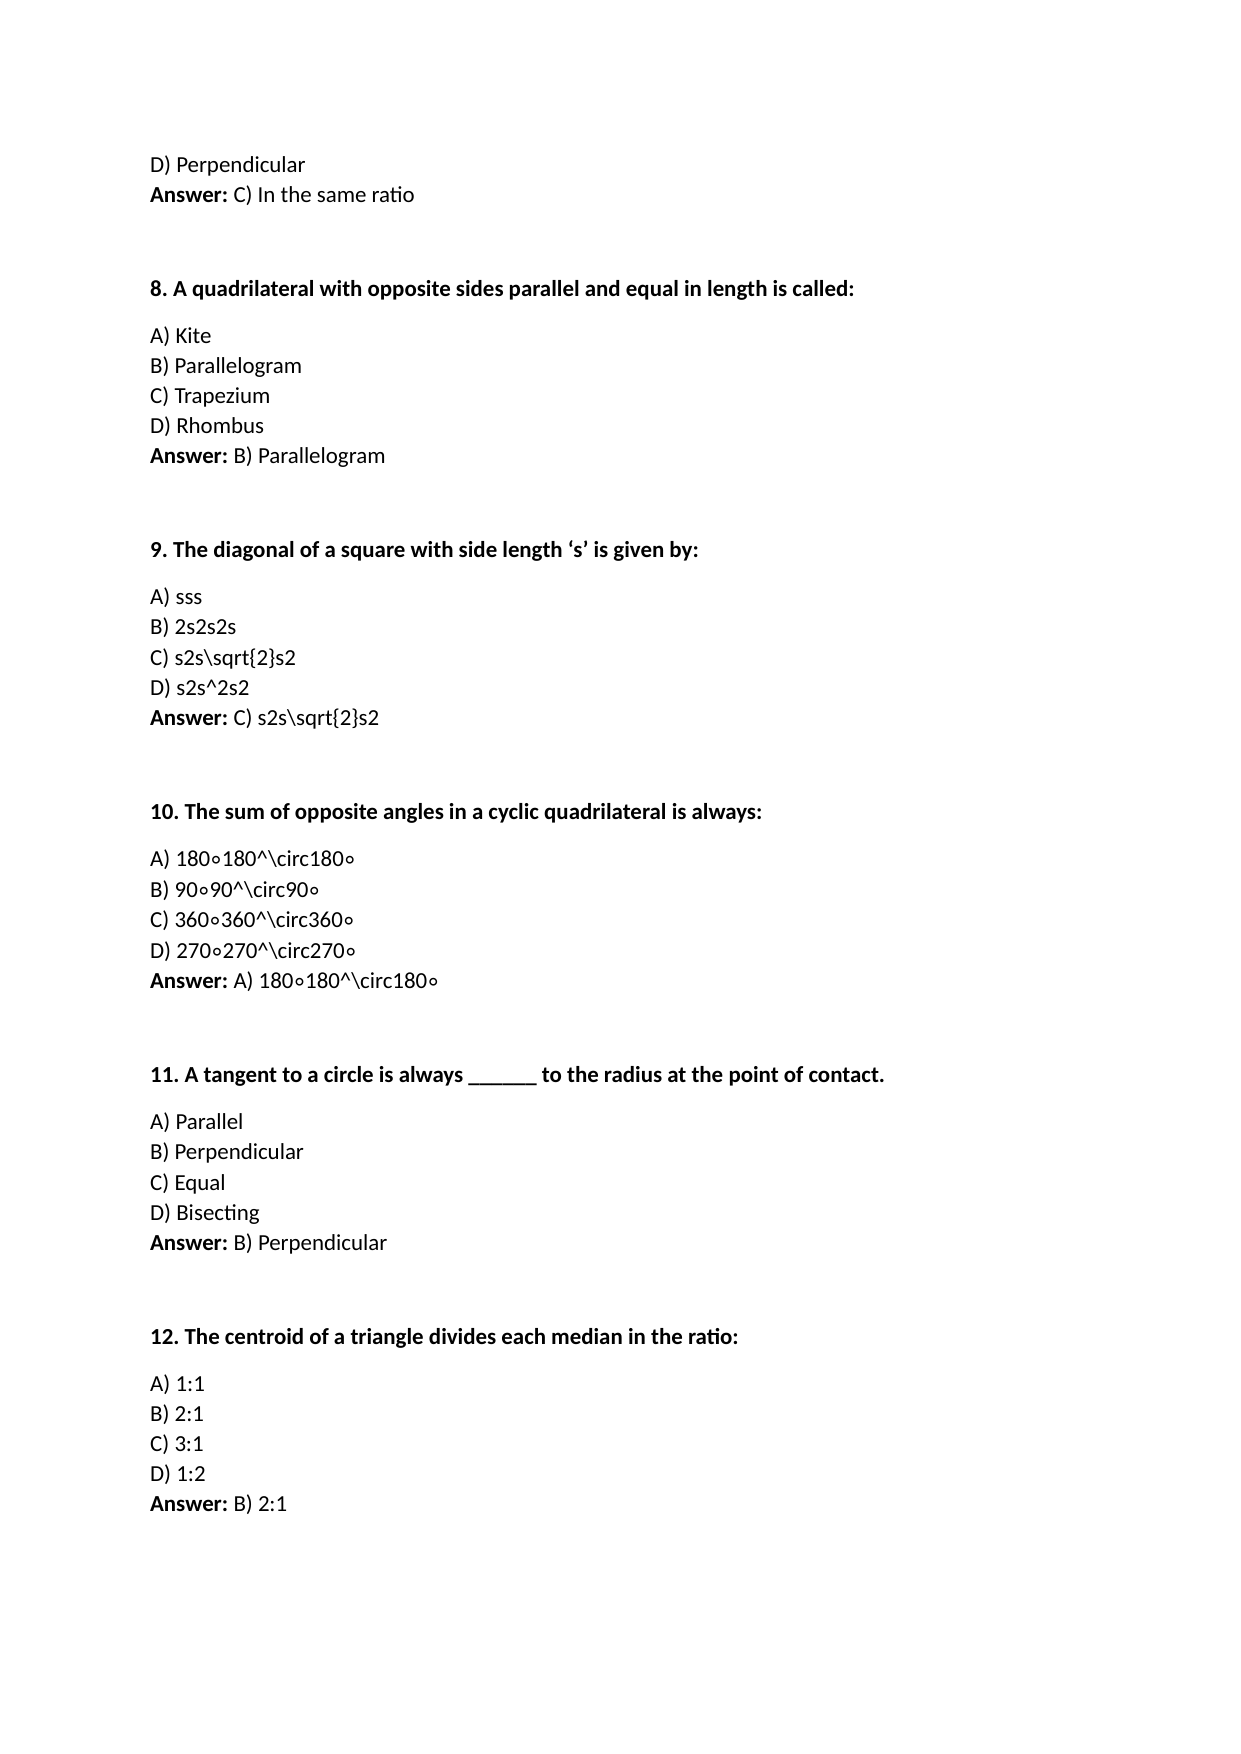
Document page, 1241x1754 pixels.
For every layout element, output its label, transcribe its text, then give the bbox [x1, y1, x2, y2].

text A) sss B) 2s2s2s C) s2s\sqrt{2}s2​ D) s2s^2s2 Answer: C) s2s\sqrt{2}s2​ [150, 582, 1090, 731]
text 9. The diagonal of a square with side length ‘s’ is given by: [150, 535, 1090, 563]
text 8. A quadrilateral with opposite sides parallel and equal in length is called: [150, 274, 1090, 302]
text 11. A tangent to a circle is always ______ to the radius at the point of contact. [150, 1060, 1090, 1088]
text A) 180∘180^\circ180∘ B) 90∘90^\circ90∘ C) 360∘360^\circ360∘ D) 270∘270^\circ270∘ Answer: A) 180∘180^\circ180∘ [150, 844, 1090, 995]
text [150, 150, 1090, 208]
text A) 1:1 B) 2:1 C) 3:1 D) 1:2 Answer: B) 2:1 [150, 1369, 1090, 1518]
text A) Kite B) Parallelogram C) Trapezium D) Rhombus Answer: B) Parallelogram [150, 321, 1090, 470]
text 12. The centroid of a triangle divides each median in the ratio: [150, 1322, 1090, 1350]
text 10. The sum of opposite angles in a cyclic quadrilateral is always: [150, 797, 1090, 825]
text A) Parallel B) Perpendicular C) Equal D) Bisecting Answer: B) Perpendicular [150, 1107, 1090, 1256]
